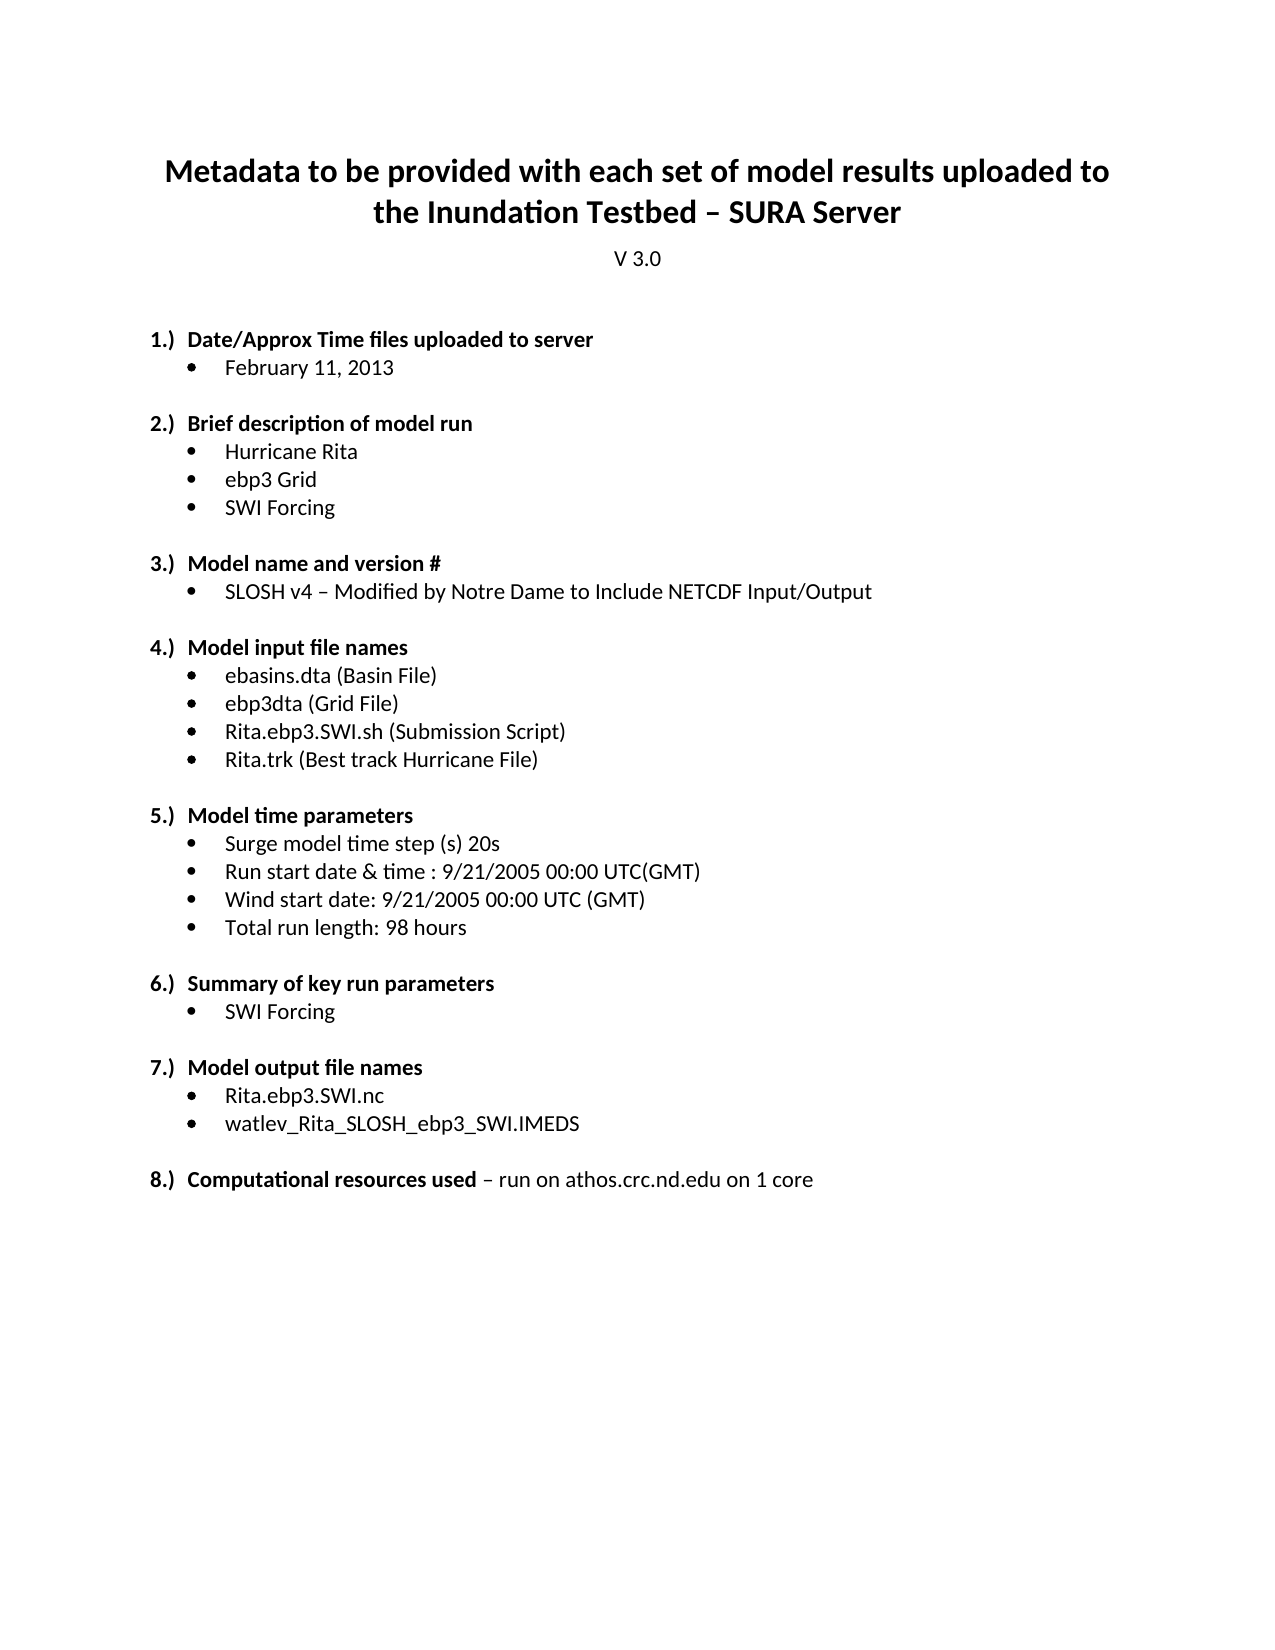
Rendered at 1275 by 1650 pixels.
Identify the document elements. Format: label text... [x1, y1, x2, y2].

list Run start date & time : 9/21/2005 00:00 UTC(GMT) [187, 857, 1125, 885]
list Rita.ebp3.SWI.sh (Submission Script) [187, 717, 1125, 745]
list Summary of key run parameters [150, 969, 1125, 997]
list Brief description of model run [150, 409, 1125, 437]
text Metadata to be provided with each set of model results uploaded to the Inundation Testbed – SURA Server [150, 150, 1125, 231]
text V 3.0 [150, 244, 1125, 272]
list Hurricane Rita [187, 437, 1125, 465]
list ebp3 Grid [187, 465, 1125, 493]
list watlev_Rita_SLOSH_ebp3_SWI.IMEDS [187, 1109, 1125, 1138]
list SLOSH v4 – Modified by Notre Dame to Include NETCDF Input/Output [187, 577, 1125, 605]
list Computational resources used – run on athos.crc.nd.edu on 1 core [150, 1166, 1125, 1194]
list Model output file names [150, 1053, 1125, 1082]
list Model time parameters [150, 801, 1125, 829]
list Wind start date: 9/21/2005 00:00 UTC (GMT) [187, 885, 1125, 913]
list Total run length: 98 hours [187, 913, 1125, 941]
list Rita.ebp3.SWI.nc [187, 1082, 1125, 1109]
list SWI Forcing [187, 997, 1125, 1026]
list ebp3dta (Grid File) [187, 689, 1125, 717]
list February 11, 2013 [187, 353, 1125, 381]
list Surge model time step (s) 20s [187, 829, 1125, 857]
list ebasins.dta (Basin File) [187, 661, 1125, 689]
list Rita.trk (Best track Hurricane File) [187, 745, 1125, 773]
list Model name and version # [150, 549, 1125, 577]
list Date/Approx Time files uploaded to server [150, 325, 1125, 353]
list SWI Forcing [187, 493, 1125, 521]
list Model input file names [150, 633, 1125, 661]
